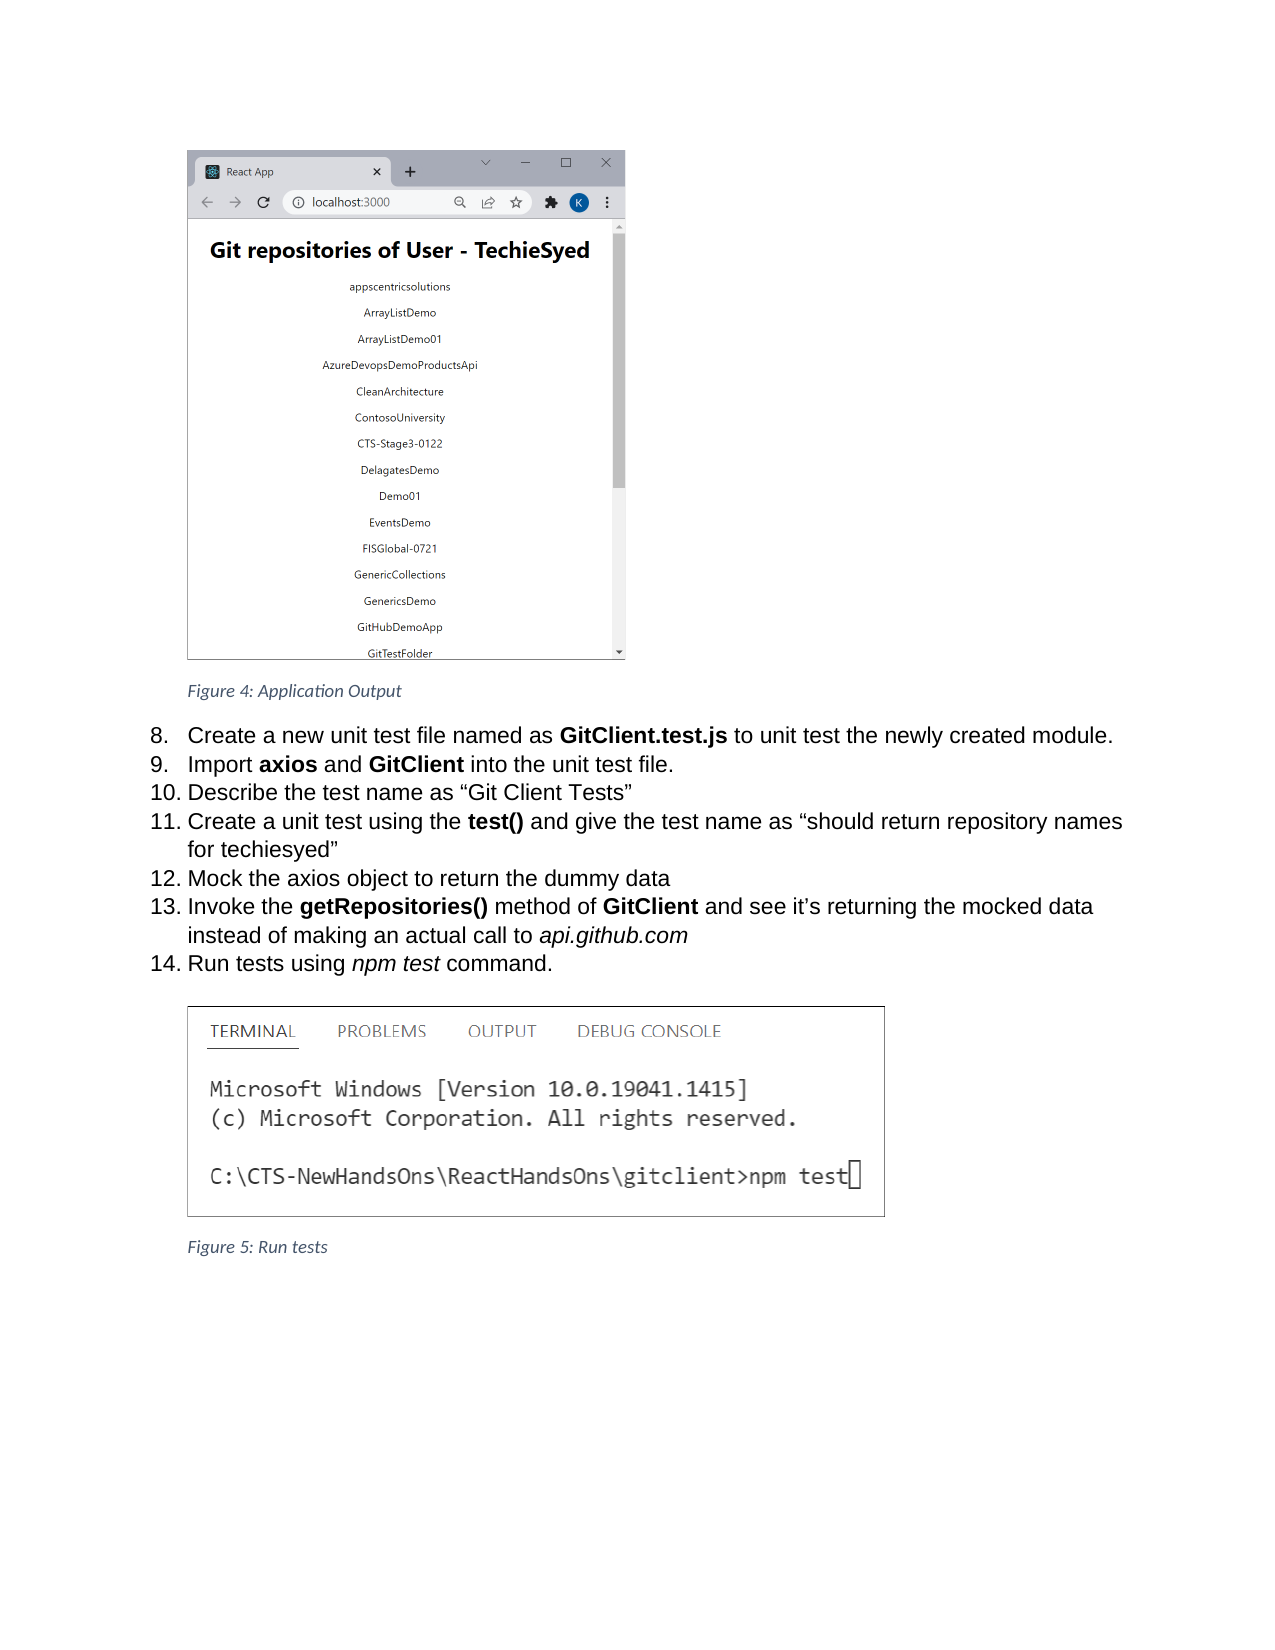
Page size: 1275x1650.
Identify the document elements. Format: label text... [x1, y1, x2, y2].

list Import axios and GitClient into the unit test file. [150, 751, 1125, 777]
list Describe the test name as “Git Client Tests” [150, 779, 1125, 806]
list Create a new unit test file named as GitClient.test.js to unit test the newly created module. [150, 722, 1125, 749]
list Mock the axios object to return the dummy data [150, 865, 1125, 891]
list Run tests using npm test command. [150, 950, 1125, 976]
picture [187, 150, 625, 660]
list Invoke the getRepositories() method of GitClient and see it’s returning the mocked data instead of making an actual call to api.github.com [150, 893, 1125, 948]
picture [187, 1006, 885, 1217]
list Create a unit test using the test() and give the test name as “should return repository names for techiesyed” [150, 808, 1125, 863]
